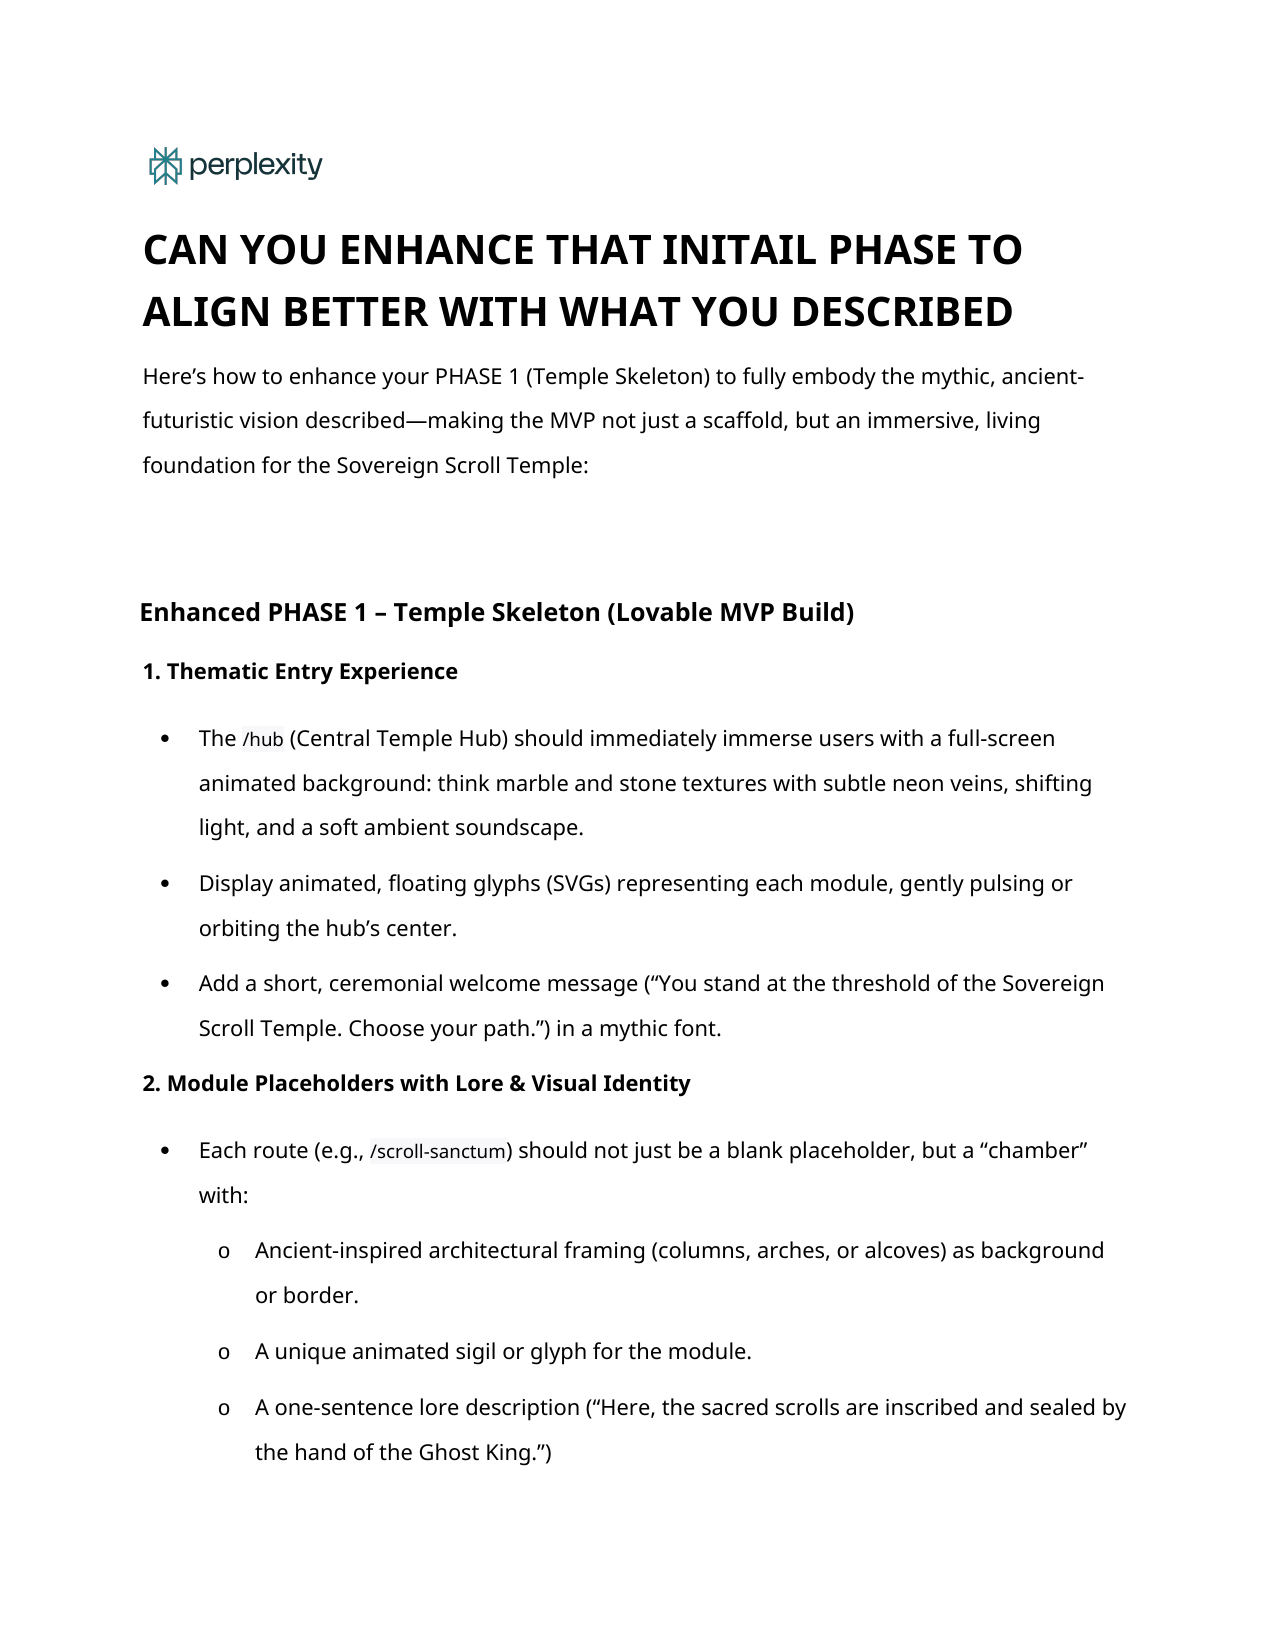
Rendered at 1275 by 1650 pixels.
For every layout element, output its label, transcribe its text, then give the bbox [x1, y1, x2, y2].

text CAN YOU ENHANCE THAT INITAIL PHASE TO ALIGN BETTER WITH WHAT YOU DESCRIBED [142, 221, 1133, 338]
list Ancient-inspired architectural framing (columns, arches, or alcoves) as background or border. [217, 1235, 1133, 1310]
list Each route (e.g., /scroll-sanctum) should not just be a blank placeholder, but a “chamber” with: [161, 1135, 1133, 1209]
list A one-sentence lore description (“Here, the sacred scrolls are inscribed and sealed by the hand of the Ghost King.”) [217, 1392, 1133, 1466]
picture [142, 142, 330, 190]
text 1. Thematic Entry Experience [142, 656, 1133, 686]
list Display animated, floating glyphs (SVGs) representing each module, gently pulsing or orbiting the hub’s center. [161, 868, 1133, 942]
list The /hub (Central Temple Hub) should immediately immerse users with a full-screen animated background: think marble and stone textures with subtle neon veins, shifting light, and a soft ambient soundscape. [161, 723, 1133, 842]
list A unique animated sigil or glyph for the module. [217, 1336, 1133, 1366]
list Add a short, ceremonial welcome message (“You stand at the threshold of the Sovereign Scroll Temple. Choose your path.”) in a mythic font. [161, 968, 1133, 1043]
text 2. Module Placeholders with Lore & Visual Identity [142, 1068, 1133, 1098]
text Enhanced PHASE 1 – Temple Skeleton (Lovable MVP Build) [139, 594, 1133, 628]
text Here’s how to enhance your PHASE 1 (Temple Skeleton) to fully embody the mythic, ancient-futuristic vision described—making the MVP not just a scaffold, but an immersive, living foundation for the Sovereign Scroll Temple: [142, 361, 1133, 480]
